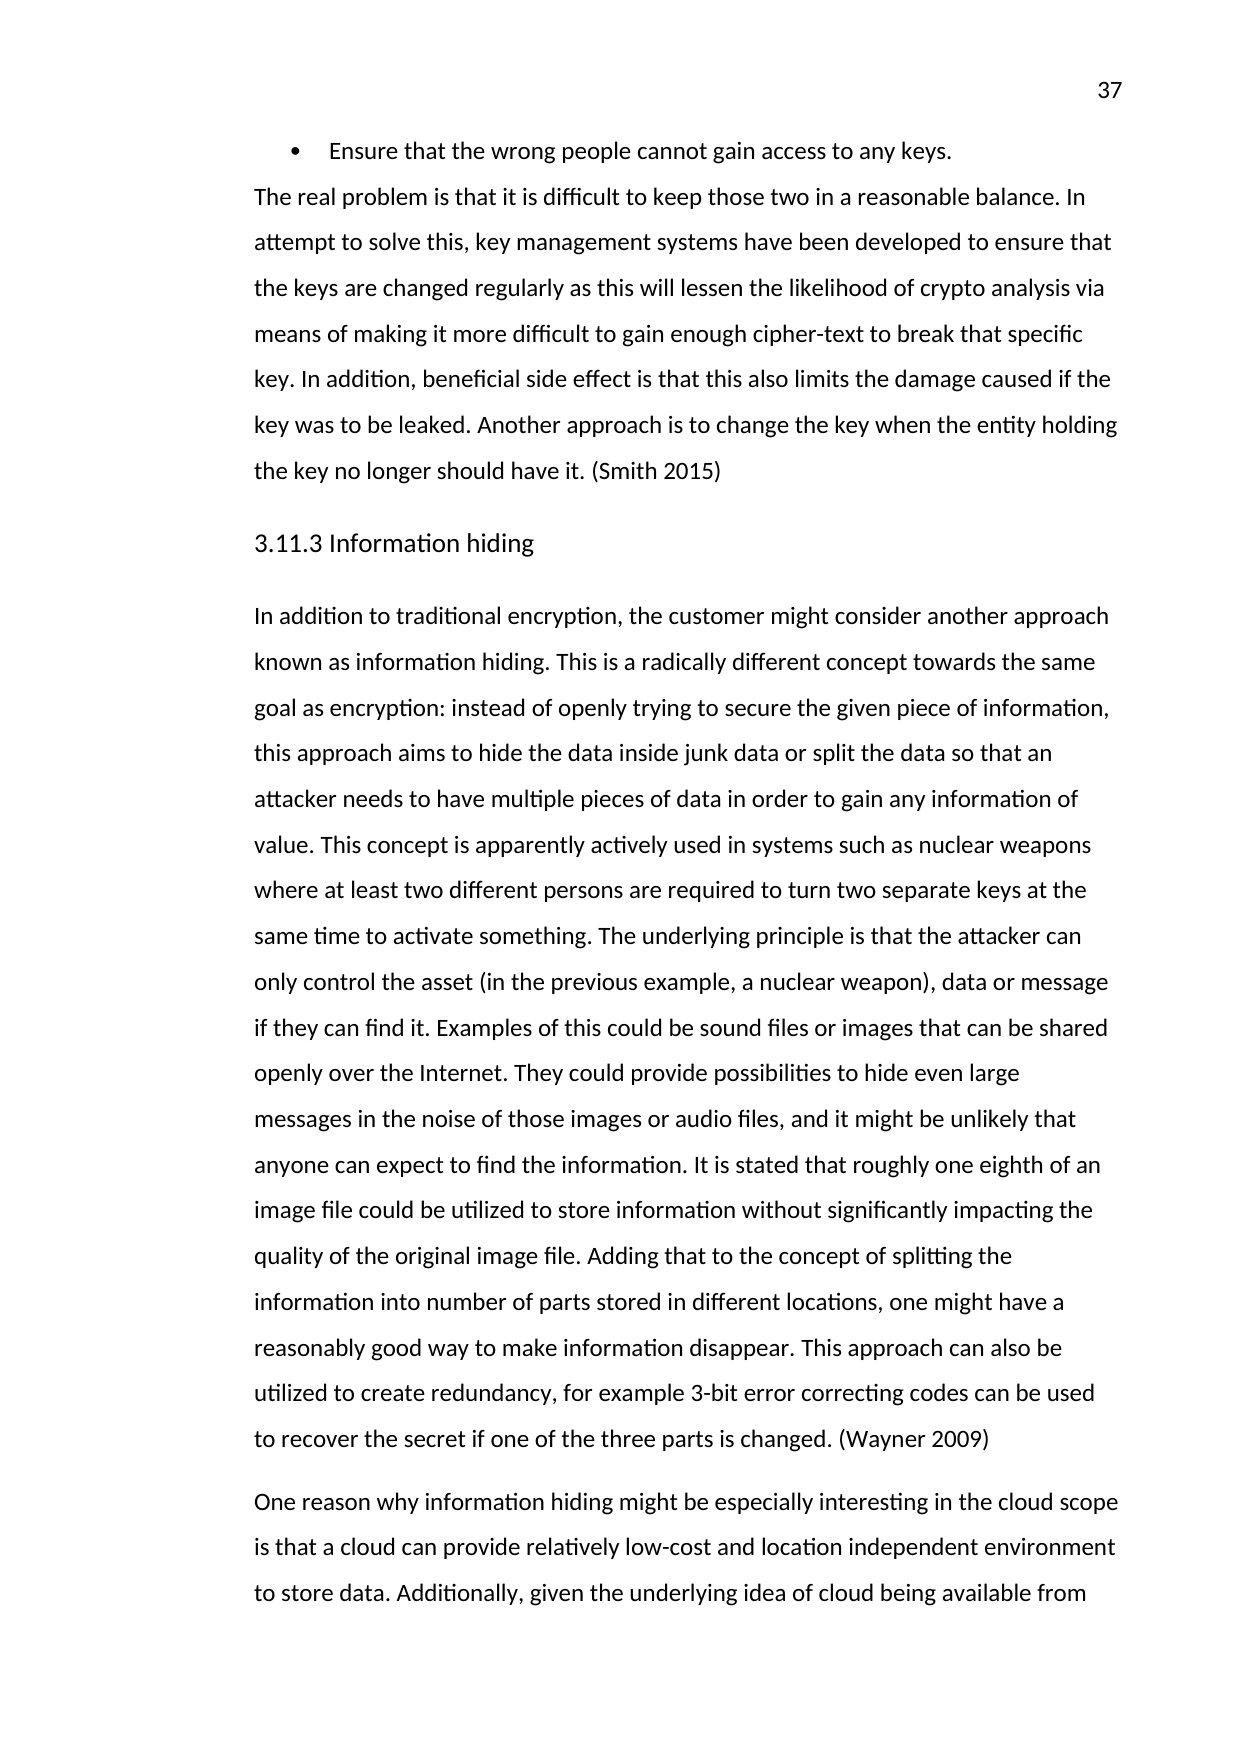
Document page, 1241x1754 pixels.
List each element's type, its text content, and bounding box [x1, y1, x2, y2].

subtitle Information hiding [254, 526, 1122, 559]
text In addition to traditional encryption, the customer might consider another approach known as information hiding. This is a radically different concept towards the same goal as encryption: instead of openly trying to secure the given piece of information, this approach aims to hide the data inside junk data or split the data so that an attacker needs to have multiple pieces of data in order to gain any information of value. This concept is apparently actively used in systems such as nuclear weapons where at least two different persons are required to turn two separate keys at the same time to activate something. The underlying principle is that the attacker can only control the asset (in the previous example, a nuclear weapon), data or message if they can find it. Examples of this could be sound files or images that can be shared openly over the Internet. They could provide possibilities to hide even large messages in the noise of those images or audio files, and it might be unlikely that anyone can expect to find the information. It is stated that roughly one eighth of an image file could be utilized to store information without significantly impacting the quality of the original image file. Adding that to the concept of splitting the information into number of parts stored in different locations, one might have a reasonably good way to make information disappear. This approach can also be utilized to create redundancy, for example 3-bit error correcting codes can be used to recover the secret if one of the three parts is changed. (Wayner 2009) [254, 600, 1122, 1454]
text The real problem is that it is difficult to keep those two in a reasonable balance. In attempt to solve this, key management systems have been developed to ensure that the keys are changed regularly as this will lessen the likelihood of crypto analysis via means of making it more difficult to gain enough cipher-text to break that specific key. In addition, beneficial side effect is that this also limits the damage caused if the key was to be leaked. Another approach is to change the key when the entity holding the key no longer should have it. (Smith 2015) [254, 181, 1122, 486]
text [254, 1486, 1122, 1608]
list Ensure that the wrong people cannot gain access to any keys. [291, 135, 1122, 165]
